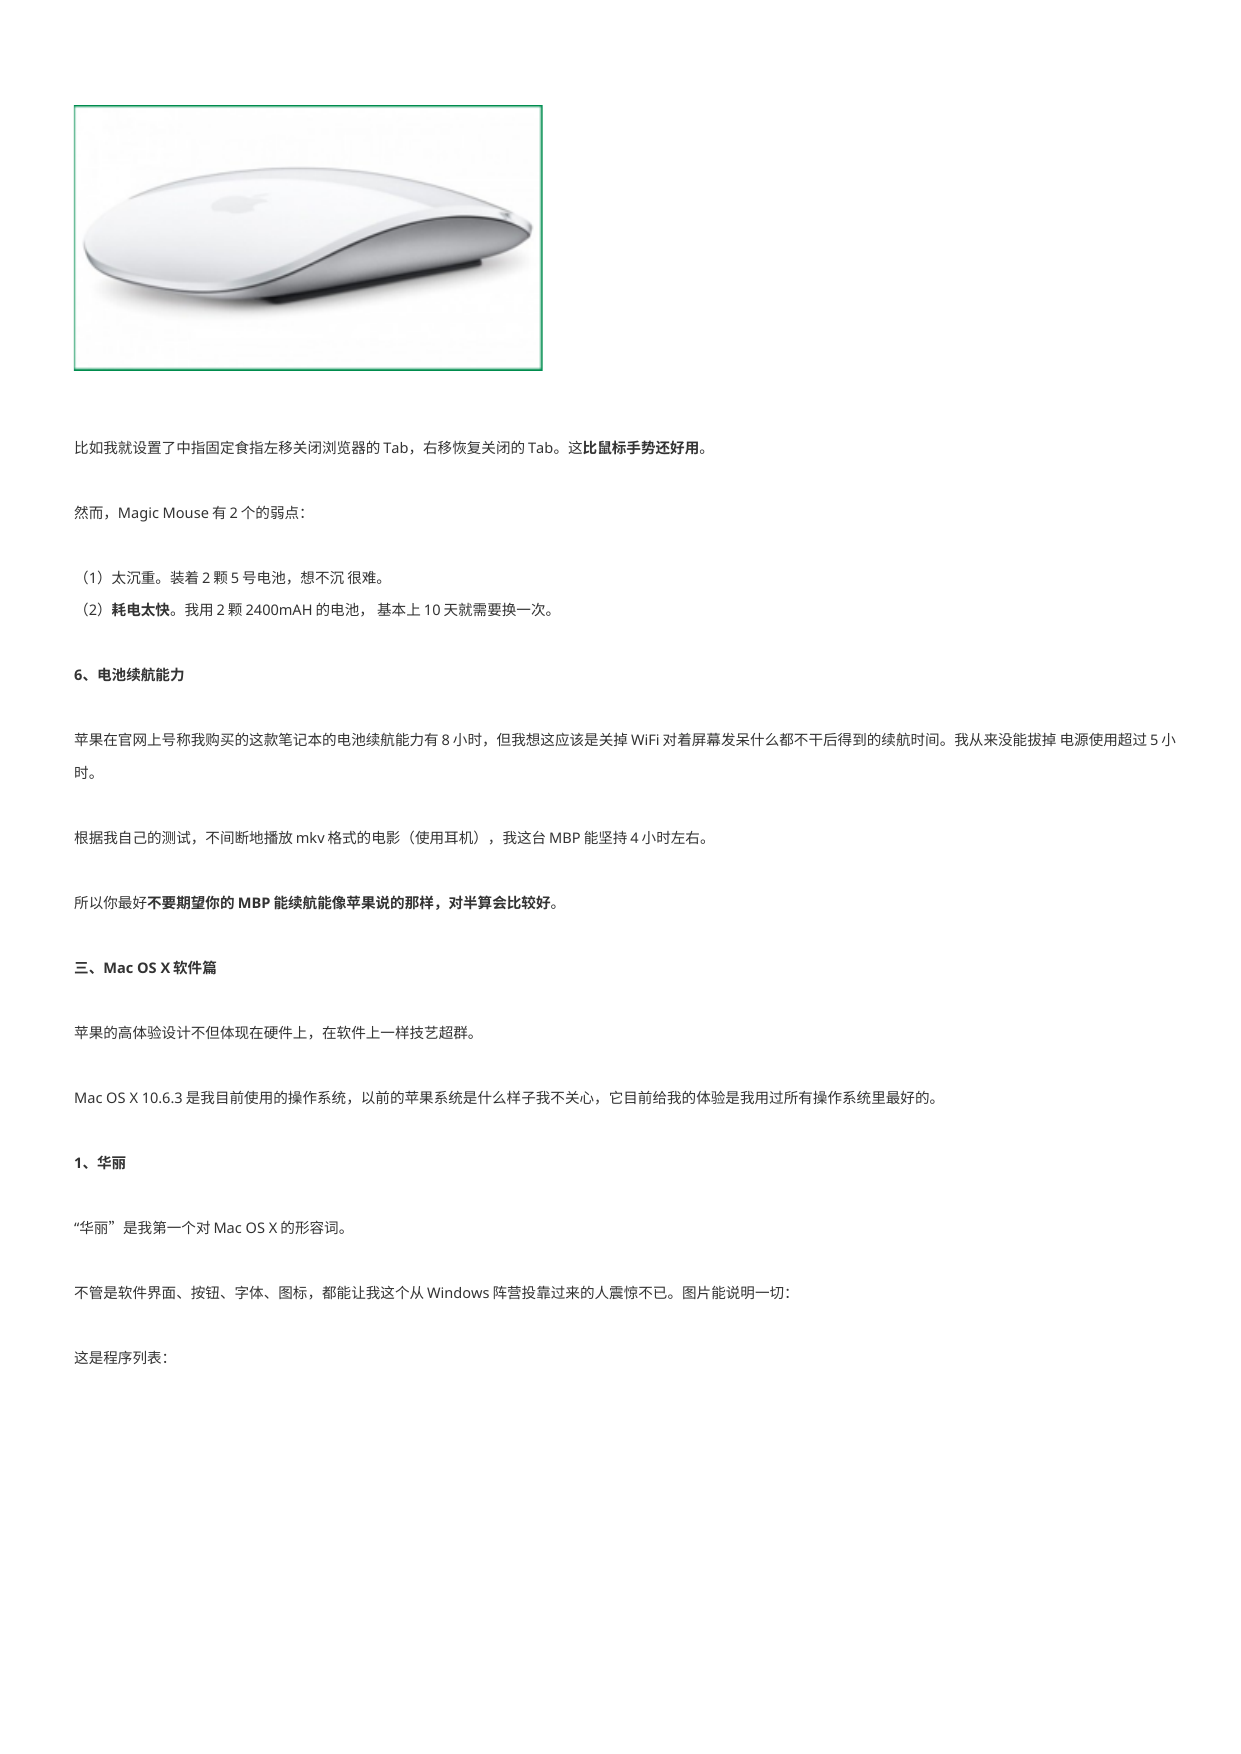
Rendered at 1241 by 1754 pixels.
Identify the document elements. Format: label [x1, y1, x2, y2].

text [74, 73, 1181, 1373]
picture [73, 105, 543, 371]
